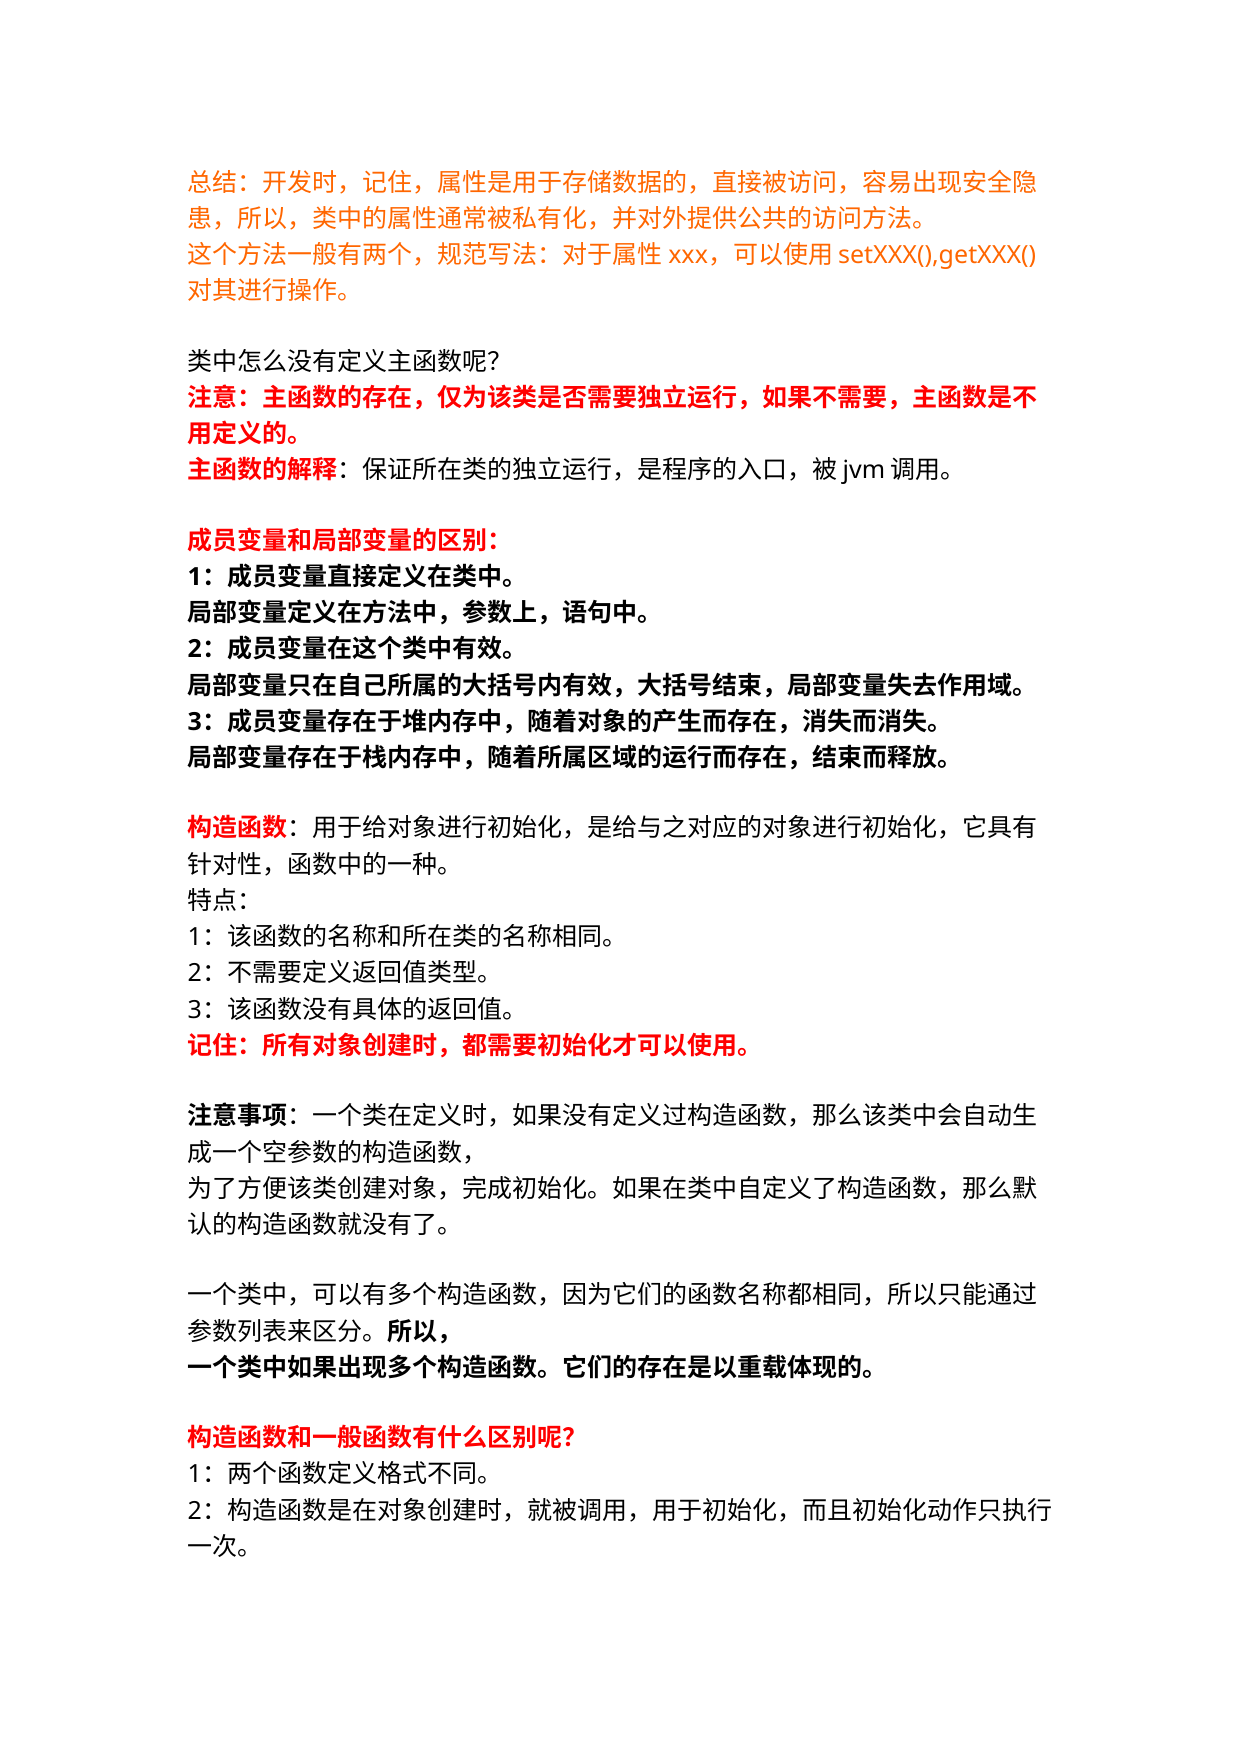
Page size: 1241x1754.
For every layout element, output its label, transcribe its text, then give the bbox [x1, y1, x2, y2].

text 一个类中如果出现多个构造函数。它们的存在是以重载体现的。 [187, 1347, 1053, 1383]
text 构造函数：用于给对象进行初始化，是给与之对应的对象进行初始化，它具有针对性，函数中的一种。 [187, 808, 1053, 880]
text 注意：主函数的存在，仅为该类是否需要独立运行，如果不需要，主函数是不用定义的。 [187, 377, 1053, 450]
text 1：两个函数定义格式不同。 [187, 1454, 1053, 1490]
text 注意事项：一个类在定义时，如果没有定义过构造函数，那么该类中会自动生成一个空参数的构造函数， [187, 1096, 1053, 1168]
text 1：该函数的名称和所在类的名称相同。 [187, 917, 1053, 953]
text 总结：开发时，记住，属性是用于存储数据的，直接被访问，容易出现安全隐患，所以，类中的属性通常被私有化，并对外提供公共的访问方法。 [187, 162, 1053, 234]
text 为了方便该类创建对象，完成初始化。如果在类中自定义了构造函数，那么默认的构造函数就没有了。 [187, 1168, 1053, 1241]
text 主函数的解释：保证所在类的独立运行，是程序的入口，被jvm调用。 [187, 450, 1053, 486]
text 3：该函数没有具体的返回值。 [187, 989, 1053, 1025]
text 2：构造函数是在对象创建时，就被调用，用于初始化，而且初始化动作只执行一次。 [187, 1490, 1053, 1563]
text 类中怎么没有定义主函数呢？ [187, 341, 1053, 377]
text 一个类中，可以有多个构造函数，因为它们的函数名称都相同，所以只能通过参数列表来区分。所以， [187, 1275, 1053, 1347]
text 记住：所有对象创建时，都需要初始化才可以使用。 [187, 1025, 1053, 1062]
text 局部变量定义在方法中，参数上，语句中。 [187, 593, 1053, 629]
text 局部变量只在自己所属的大括号内有效，大括号结束，局部变量失去作用域。 [187, 665, 1053, 701]
text 3：成员变量存在于堆内存中，随着对象的产生而存在，消失而消失。 [187, 701, 1053, 738]
text 这个方法一般有两个，规范写法：对于属性 xxx，可以使用setXXX(),getXXX()对其进行操作。 [187, 234, 1053, 307]
text 局部变量存在于栈内存中，随着所属区域的运行而存在，结束而释放。 [187, 738, 1053, 774]
text 2：不需要定义返回值类型。 [187, 953, 1053, 989]
text 2：成员变量在这个类中有效。 [187, 629, 1053, 665]
text 成员变量和局部变量的区别： [187, 520, 1053, 556]
text 1：成员变量直接定义在类中。 [187, 556, 1053, 593]
text 构造函数和一般函数有什么区别呢？ [187, 1418, 1053, 1454]
text 特点： [187, 880, 1053, 917]
